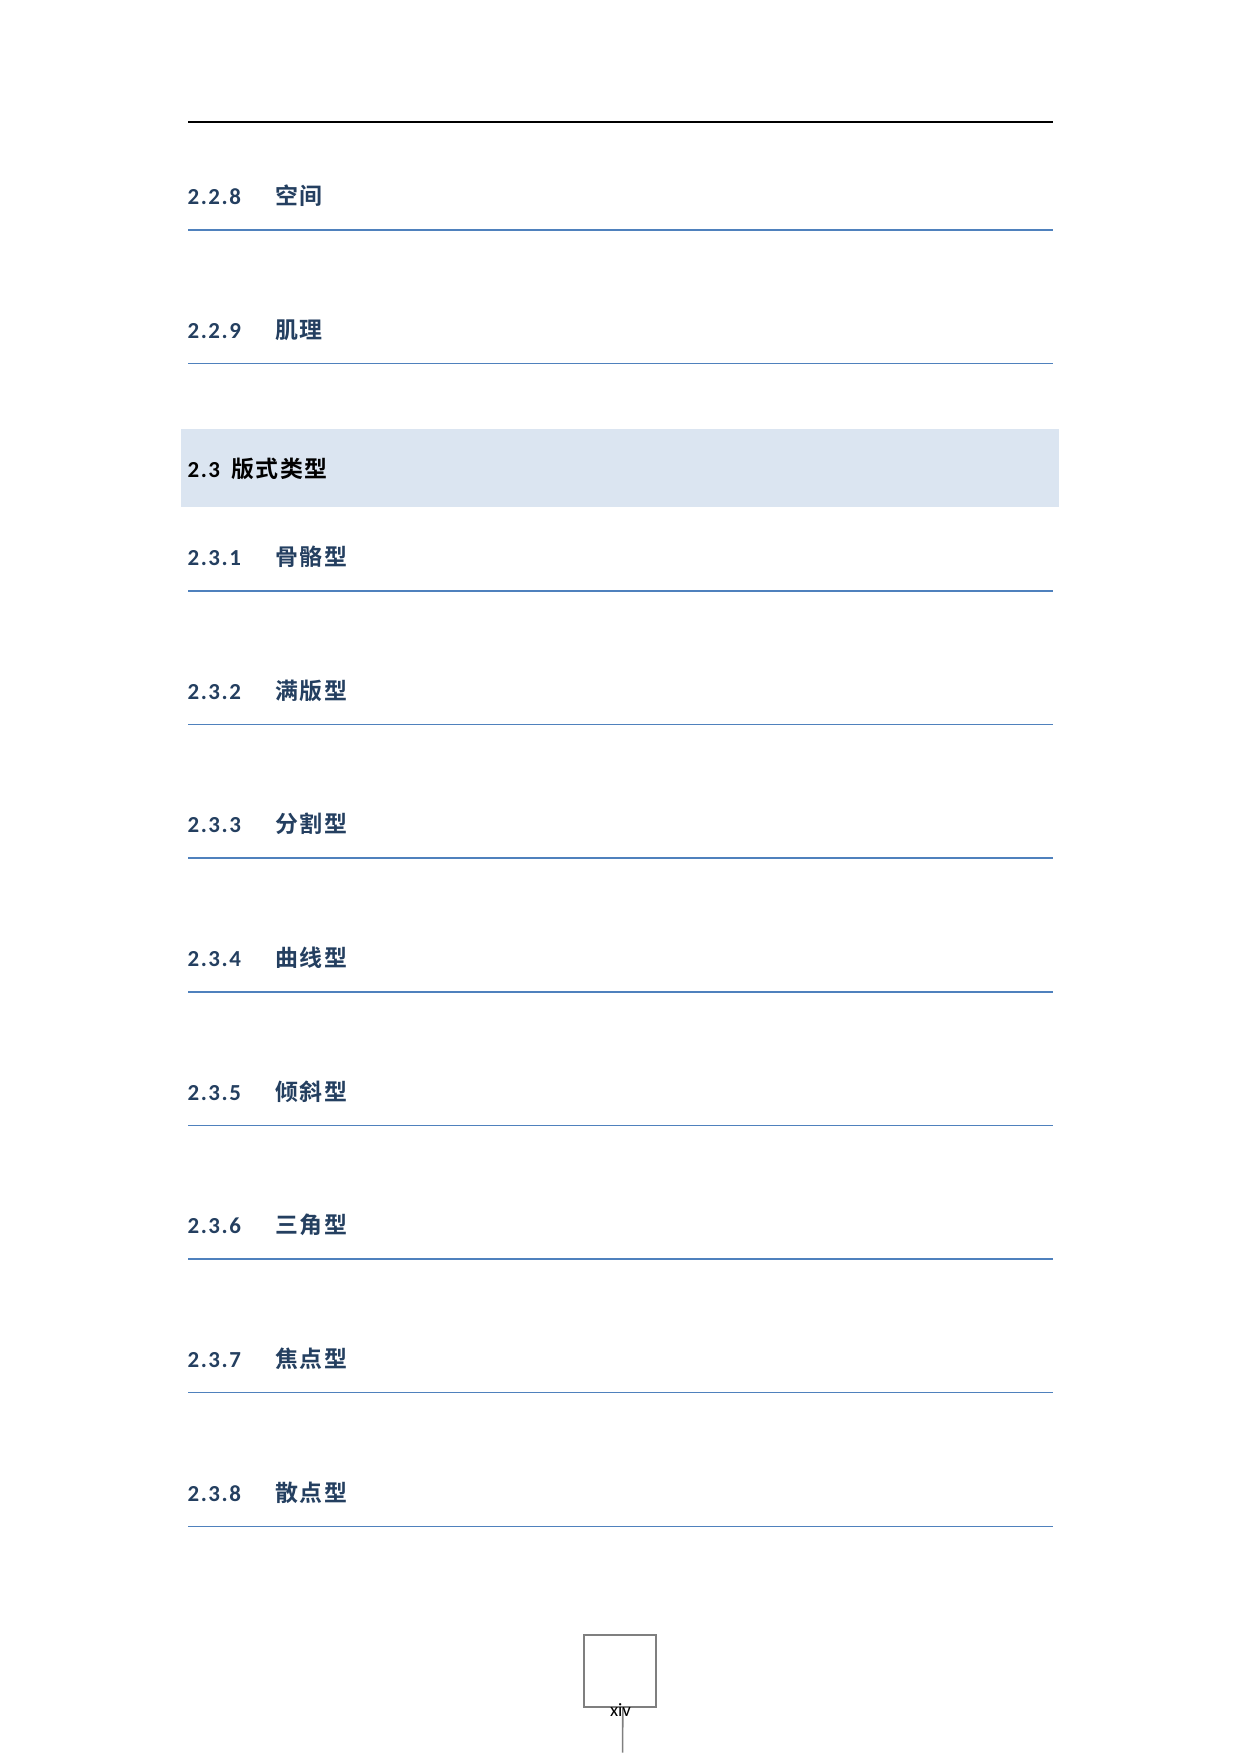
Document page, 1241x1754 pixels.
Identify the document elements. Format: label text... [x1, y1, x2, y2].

subtitle 焦点型 [187, 1325, 1053, 1393]
subtitle 倾斜型 [187, 1058, 1053, 1126]
subtitle 分割型 [187, 790, 1053, 859]
subtitle 版式类型 [188, 436, 1053, 501]
subtitle 三角型 [187, 1191, 1053, 1260]
subtitle 骨骼型 [187, 523, 1053, 592]
subtitle 肌理 [187, 296, 1053, 364]
subtitle 满版型 [187, 657, 1053, 725]
subtitle 空间 [187, 162, 1053, 231]
subtitle 散点型 [187, 1458, 1053, 1527]
subtitle 曲线型 [187, 924, 1053, 993]
